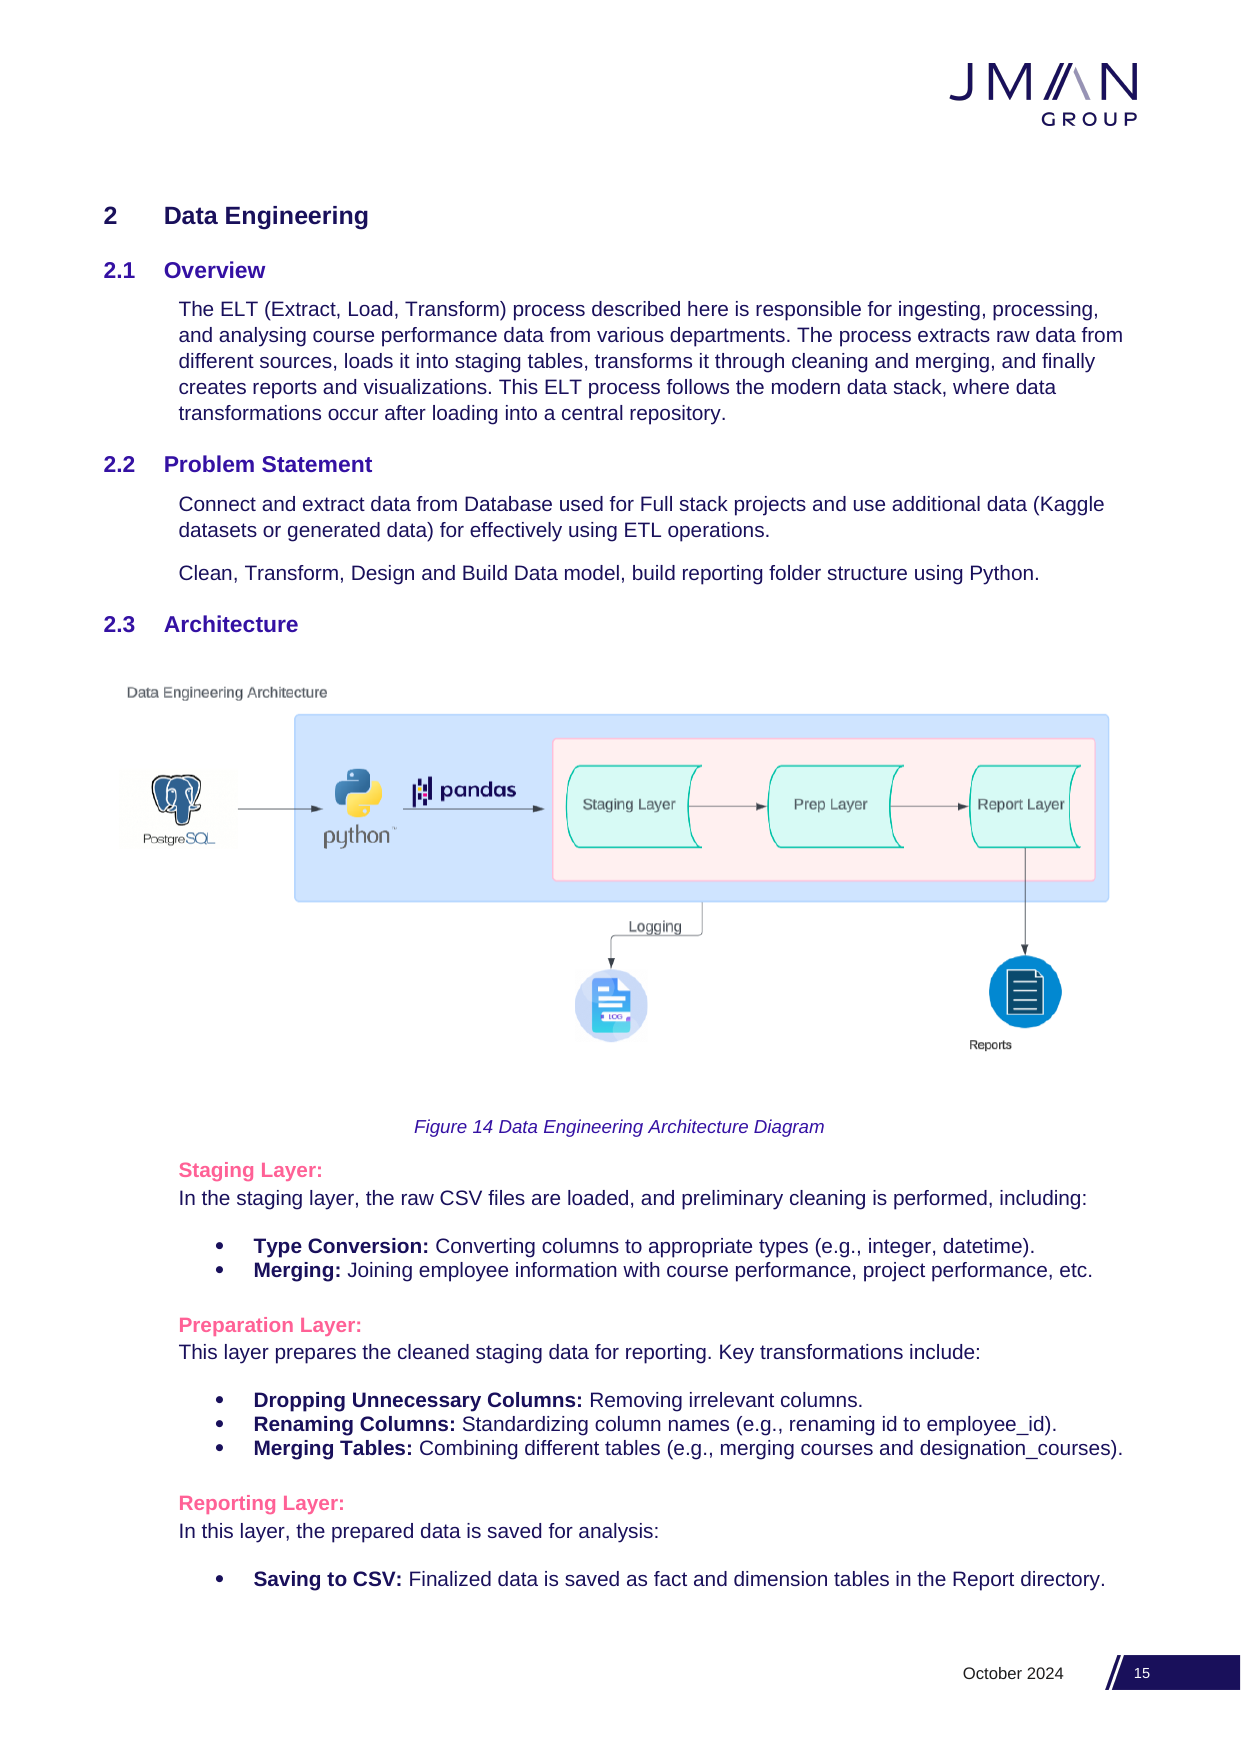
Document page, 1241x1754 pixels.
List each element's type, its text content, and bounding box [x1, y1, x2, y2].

text The ELT (Extract, Load, Transform) process described here is responsible for ingesting, processing, and analysing course performance data from various departments. The process extracts raw data from different sources, loads it into staging tables, transforms it through cleaning and merging, and finally creates reports and visualizations. This ELT process follows the modern data stack, where data transformations occur after loading into a central repository. [178, 297, 1137, 424]
subtitle Data Engineering [103, 201, 1137, 229]
list Merging: Joining employee information with course performance, project performance, etc. [216, 1257, 1137, 1282]
subtitle Problem Statement [103, 451, 1137, 478]
list Saving to CSV: Finalized data is saved as fact and dimension tables in the Report directory. [216, 1567, 1137, 1591]
list Merging Tables: Combining different tables (e.g., merging courses and designation_courses). [216, 1436, 1137, 1460]
list Renaming Columns: Standardizing column names (e.g., renaming id to employee_id). [216, 1412, 1137, 1436]
picture [103, 658, 1137, 1057]
text Reporting Layer: [141, 1491, 1137, 1515]
subtitle Architecture [103, 611, 1137, 637]
list Clean, Transform, Design and Build Data model, build reporting folder structure using Python. [178, 560, 1137, 584]
picture [1105, 1655, 1241, 1690]
list Connect and extract data from Database used for Full stack projects and use additional data (Kaggle datasets or generated data) for effectively using ETL operations. [178, 492, 1137, 542]
subtitle Overview [103, 257, 1137, 283]
text Preparation Layer: [141, 1313, 1137, 1337]
list Type Conversion: Converting columns to appropriate types (e.g., integer, datetime). [216, 1233, 1137, 1257]
text Staging Layer: [141, 1158, 1137, 1182]
text This layer prepares the cleaned staging data for reporting. Key transformations include: [141, 1340, 1137, 1364]
list Dropping Unnecessary Columns: Removing irrelevant columns. [216, 1388, 1137, 1412]
text In the staging layer, the raw CSV files are loaded, and preliminary cleaning is performed, including: [141, 1186, 1137, 1209]
text In this layer, the prepared data is saved for analysis: [141, 1519, 1137, 1543]
picture [949, 63, 1137, 126]
